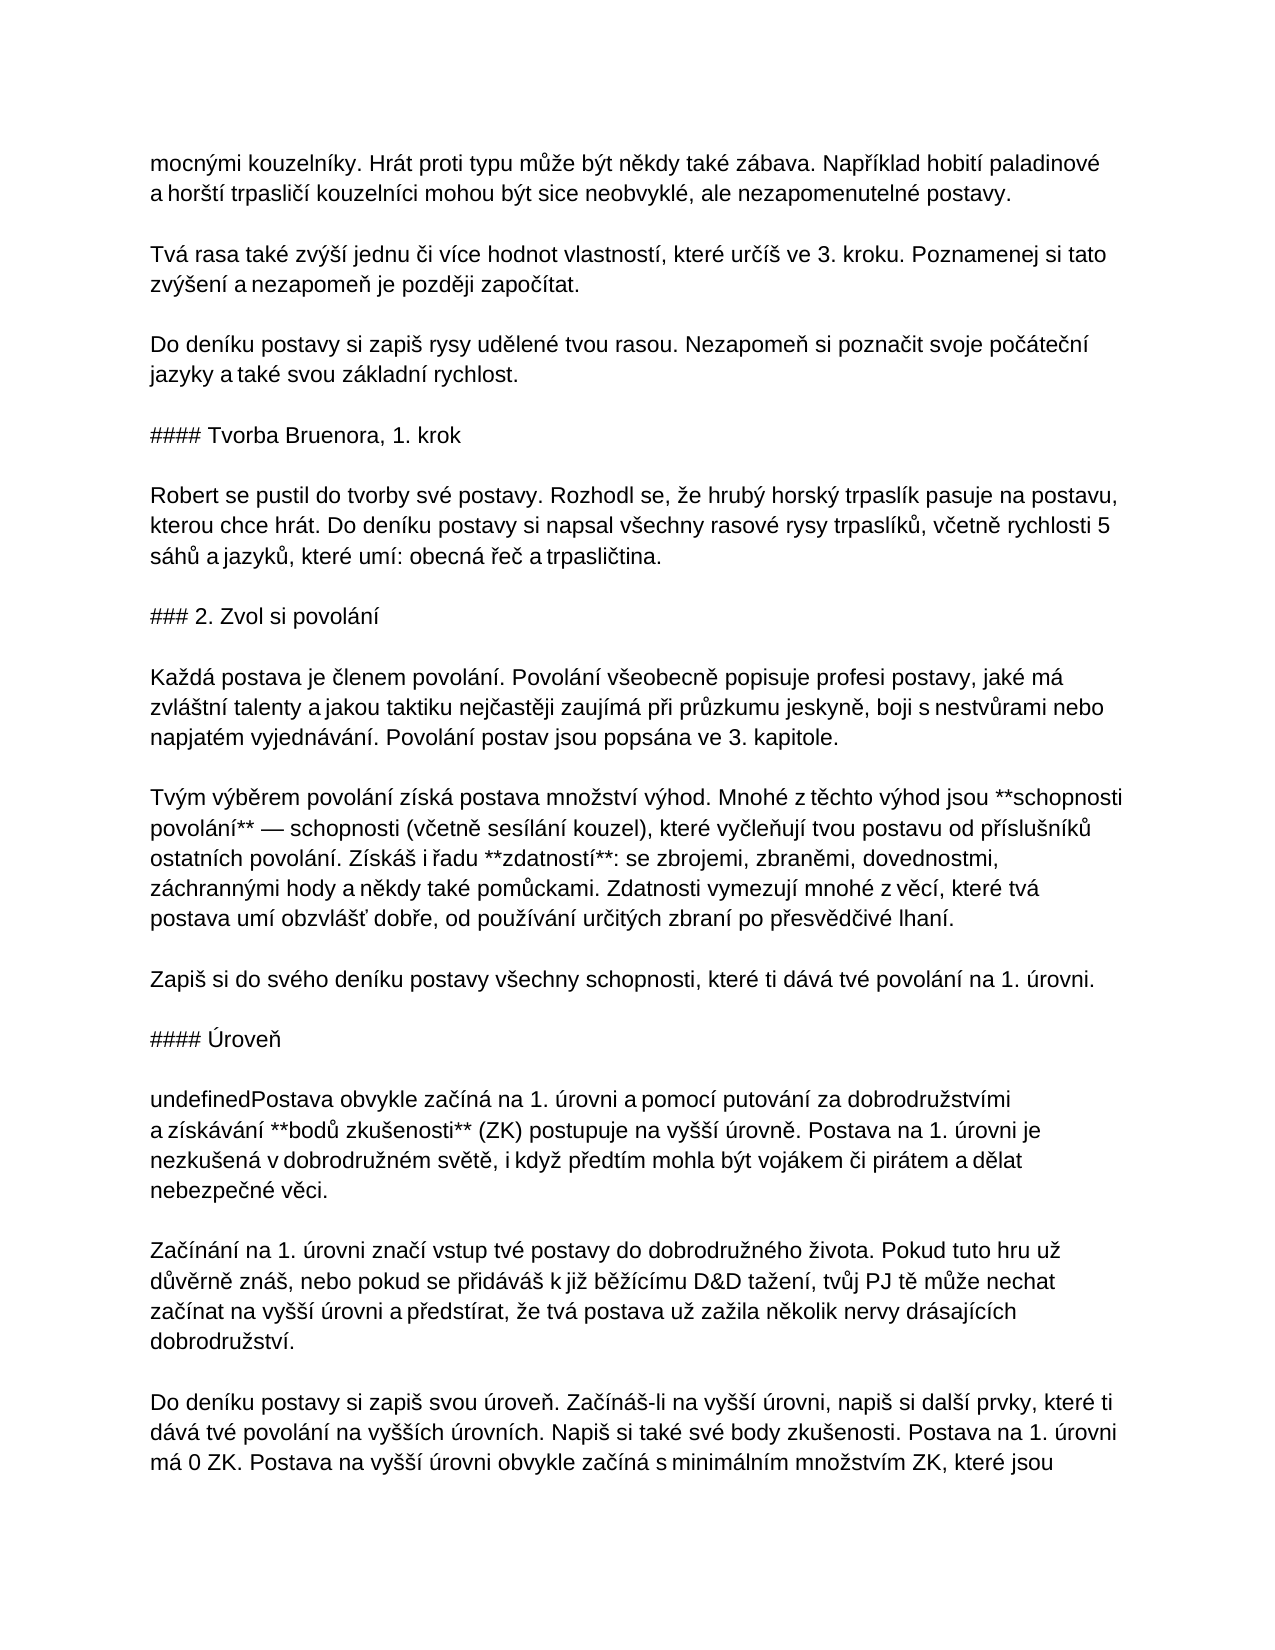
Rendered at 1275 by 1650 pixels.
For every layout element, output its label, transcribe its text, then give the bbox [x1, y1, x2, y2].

text Začínání na 1. úrovni značí vstup tvé postavy do dobrodružného života. Pokud tuto hru už důvěrně znáš, nebo pokud se přidáváš k již běžícímu D&D tažení, tvůj PJ tě může nechat začínat na vyšší úrovni a předstírat, že tvá postava už zažila několik nervy drásajících dobrodružství. [150, 1237, 1125, 1354]
text Do deníku postavy si zapiš rysy udělené tvou rasou. Nezapomeň si poznačit svoje počáteční jazyky a také svou základní rychlost. [150, 331, 1125, 388]
text Robert se pustil do tvorby své postavy. Rozhodl se, že hrubý horský trpaslík pasuje na postavu, kterou chce hrát. Do deníku postavy si napsal všechny rasové rysy trpaslíků, včetně rychlosti 5 sáhů a jazyků, které umí: obecná řeč a trpasličtina. [150, 482, 1125, 569]
text #### Úroveň [150, 1026, 1125, 1052]
text Každá postava je členem povolání. Povolání všeobecně popisuje profesi postavy, jaké má zvláštní talenty a jakou taktiku nejčastěji zaujímá při průzkumu jeskyně, boji s nestvůrami nebo napjatém vyjednávání. Povolání postav jsou popsána ve 3. kapitole. [150, 663, 1125, 750]
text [150, 150, 1125, 207]
text Tvá rasa také zvýší jednu či více hodnot vlastností, které určíš ve 3. kroku. Poznamenej si tato zvýšení a nezapomeň je později započítat. [150, 241, 1125, 297]
text undefinedPostava obvykle začíná na 1. úrovni a pomocí putování za dobrodružstvími a získávání **bodů zkušenosti** (ZK) postupuje na vyšší úrovně. Postava na 1. úrovni je nezkušená v dobrodružném světě, i když předtím mohla být vojákem či pirátem a dělat nebezpečné věci. [150, 1086, 1125, 1203]
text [150, 1388, 1125, 1475]
text #### Tvorba Bruenora, 1. krok [150, 422, 1125, 448]
text Zapiš si do svého deníku postavy všechny schopnosti, které ti dává tvé povolání na 1. úrovni. [150, 966, 1125, 992]
text ### 2. Zvol si povolání [150, 603, 1125, 629]
text Tvým výběrem povolání získá postava množství výhod. Mnohé z těchto výhod jsou **schopnosti povolání** — schopnosti (včetně sesílání kouzel), které vyčleňují tvou postavu od příslušníků ostatních povolání. Získáš i řadu **zdatností**: se zbrojemi, zbraněmi, dovednostmi, záchrannými hody a někdy také pomůckami. Zdatnosti vymezují mnohé z věcí, které tvá postava umí obzvlášť dobře, od používání určitých zbraní po přesvědčivé lhaní. [150, 784, 1125, 932]
